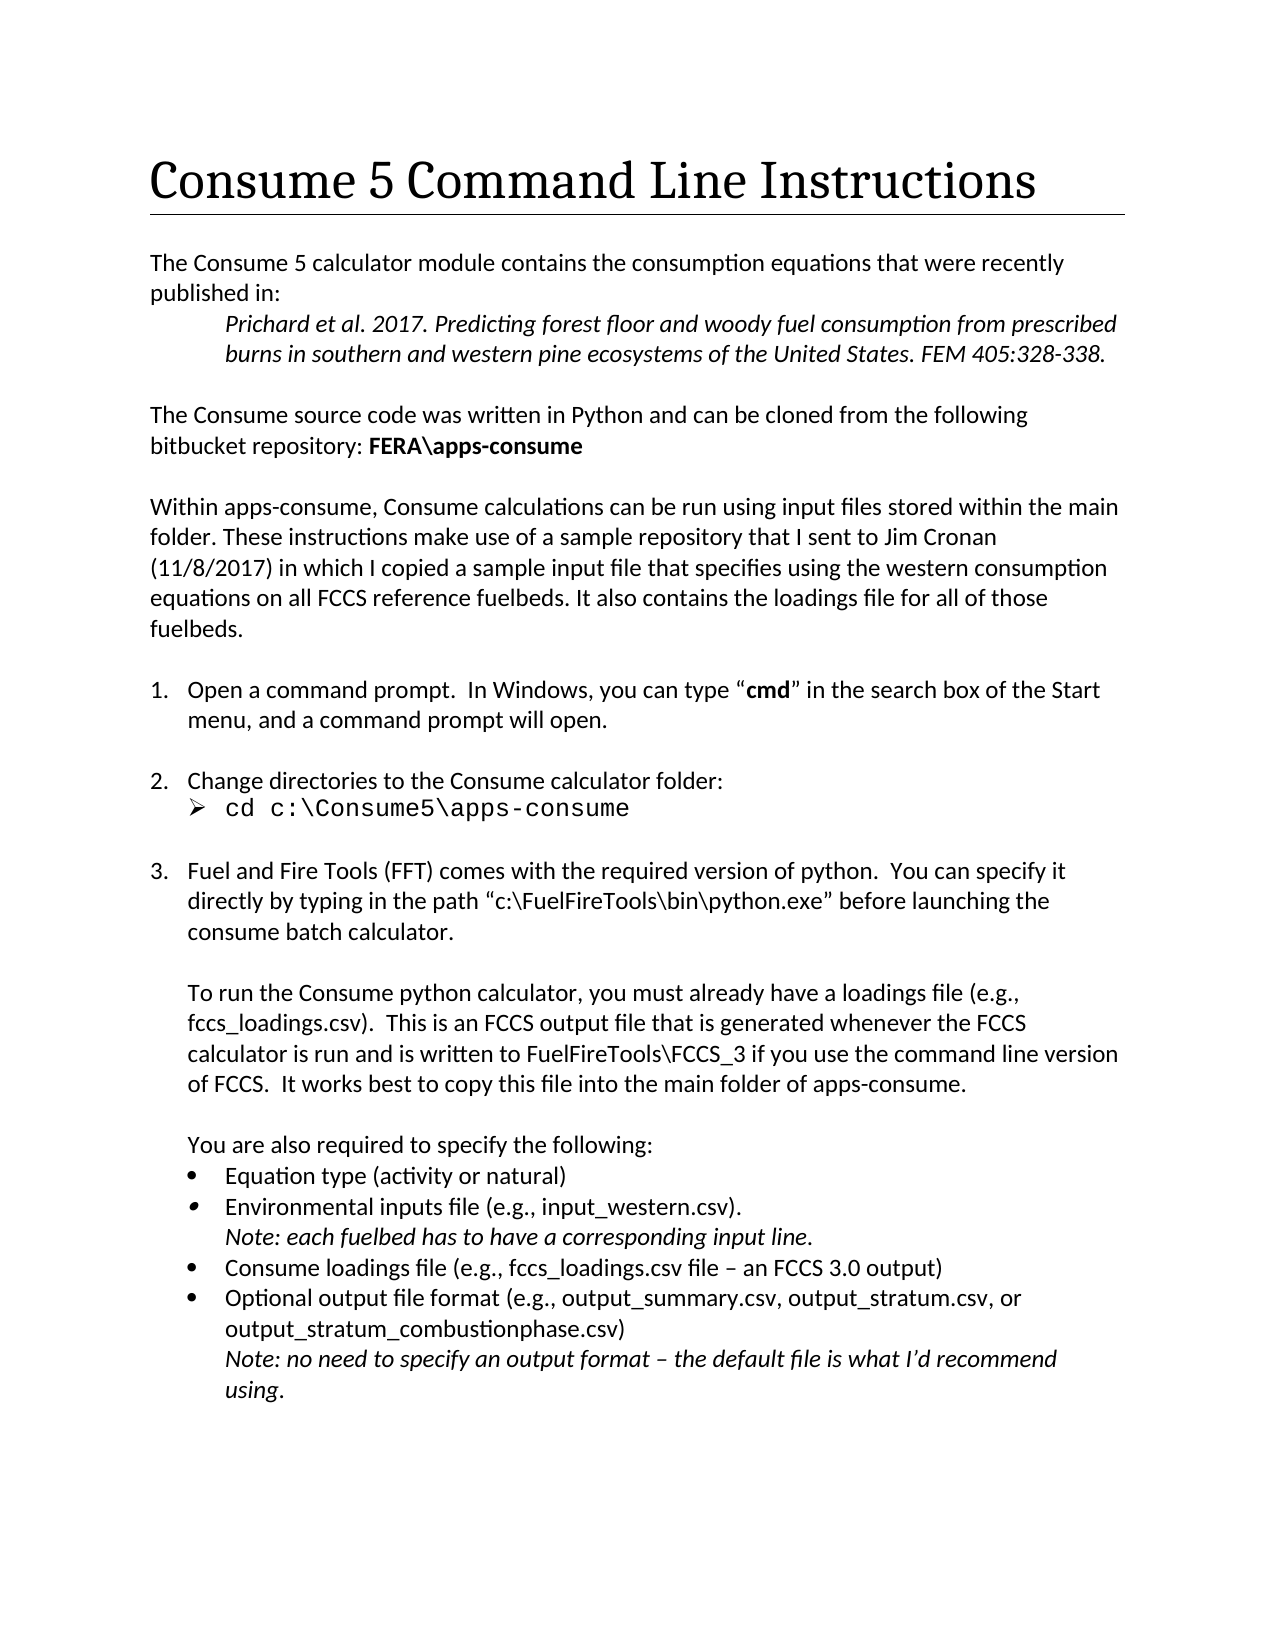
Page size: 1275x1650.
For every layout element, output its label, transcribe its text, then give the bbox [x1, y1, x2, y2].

text The Consume 5 calculator module contains the consumption equations that were recently published in: [150, 247, 1125, 308]
list Equation type (activity or natural) [187, 1160, 1125, 1191]
text Prichard et al. 2017. Predicting forest floor and woody fuel consumption from prescribed burns in southern and western pine ecosystems of the United States. FEM 405:328-338. [225, 308, 1125, 369]
list Open a command prompt. In Windows, you can type “cmd” in the search box of the Start menu, and a command prompt will open. [150, 674, 1125, 735]
list To run the Consume python calculator, you must already have a loadings file (e.g., fccs_loadings.csv). This is an FCCS output file that is generated whenever the FCCS calculator is run and is written to FuelFireTools\FCCS_3 if you use the command line version of FCCS. It works best to copy this file into the main folder of apps-consume. [187, 977, 1125, 1099]
list cd c:\Consume5\apps-consume [187, 796, 1125, 824]
list Change directories to the Consume calculator folder: [150, 766, 1125, 796]
text Note: each fuelbed has to have a corresponding input line. [225, 1221, 1125, 1252]
list You are also required to specify the following: [187, 1129, 1125, 1160]
list Optional output file format (e.g., output_summary.csv, output_stratum.csv, or output_stratum_combustionphase.csv) [187, 1282, 1125, 1343]
text Within apps-consume, Consume calculations can be run using input files stored within the main folder. These instructions make use of a sample repository that I sent to Jim Cronan (11/8/2017) in which I copied a sample input file that specifies using the western consumption equations on all FCCS reference fuelbeds. It also contains the loadings file for all of those fuelbeds. [150, 491, 1125, 643]
list Fuel and Fire Tools (FFT) comes with the required version of python. You can specify it directly by typing in the path “c:\FuelFireTools\bin\python.exe” before launching the consume batch calculator. [150, 855, 1125, 946]
title Consume 5 Command Line Instructions [150, 150, 1125, 214]
text The Consume source code was written in Python and can be cloned from the following bitbucket repository: FERA\apps-consume [150, 399, 1125, 460]
text Note: no need to specify an output format – the default file is what I’d recommend using. [225, 1343, 1125, 1404]
list Consume loadings file (e.g., fccs_loadings.csv file – an FCCS 3.0 output) [187, 1252, 1125, 1282]
list Environmental inputs file (e.g., input_western.csv). [187, 1191, 1125, 1221]
